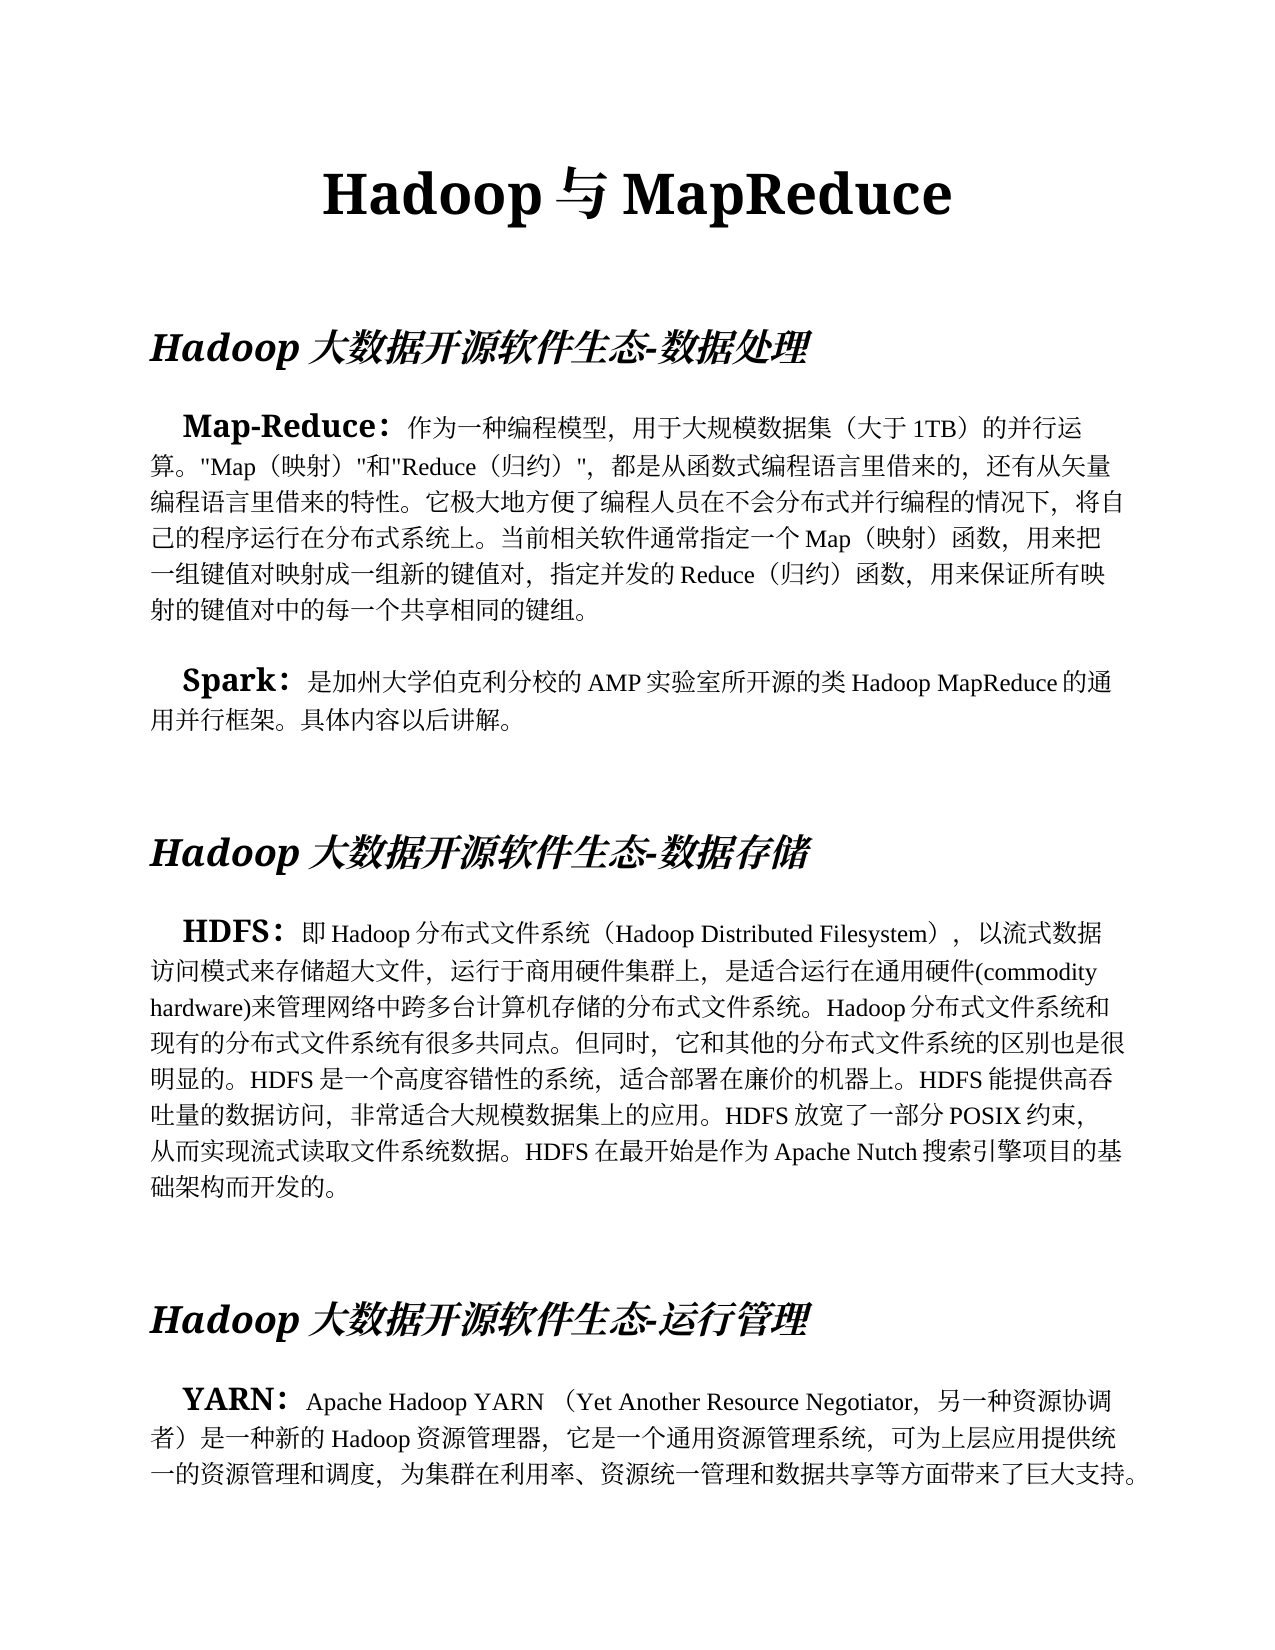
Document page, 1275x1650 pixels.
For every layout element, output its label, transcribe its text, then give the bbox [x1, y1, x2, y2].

text Map-Reduce：作为一种编程模型，用于大规模数据集（大于1TB）的并行运算。"Map（映射）"和"Reduce（归约）"，都是从函数式编程语言里借来的，还有从矢量编程语言里借来的特性。它极大地方便了编程人员在不会分布式并行编程的情况下，将自己的程序运行在分布式系统上。当前相关软件通常指定一个Map（映射）函数，用来把一组键值对映射成一组新的键值对，指定并发的Reduce（归约）函数，用来保证所有映射的键值对中的每一个共享相同的键组。 [150, 402, 1125, 626]
text Hadoop大数据开源软件生态-数据存储 [150, 824, 1125, 878]
text Hadoop大数据开源软件生态-数据处理 [150, 318, 1125, 372]
text YARN：Apache Hadoop YARN （Yet Another Resource Negotiator，另一种资源协调者）是一种新的 Hadoop 资源管理器，它是一个通用资源管理系统，可为上层应用提供统一的资源管理和调度，为集群在利用率、资源统一管理和数据共享等方面带来了巨大支持。 [150, 1374, 1125, 1491]
text HDFS：即Hadoop分布式文件系统（Hadoop Distributed Filesystem），以流式数据访问模式来存储超大文件，运行于商用硬件集群上，是适合运行在通用硬件(commodity hardware)来管理网络中跨多台计算机存储的分布式文件系统。Hadoop分布式文件系统和现有的分布式文件系统有很多共同点。但同时，它和其他的分布式文件系统的区别也是很明显的。HDFS是一个高度容错性的系统，适合部署在廉价的机器上。HDFS能提供高吞吐量的数据访问，非常适合大规模数据集上的应用。HDFS放宽了一部分POSIX约束，从而实现流式读取文件系统数据。HDFS在最开始是作为Apache Nutch搜索引擎项目的基础架构而开发的。 [150, 907, 1125, 1204]
text Hadoop与MapReduce [150, 150, 1125, 231]
text Spark：是加州大学伯克利分校的AMP实验室所开源的类Hadoop MapReduce的通用并行框架。具体内容以后讲解。 [150, 656, 1125, 737]
text Hadoop大数据开源软件生态-运行管理 [150, 1291, 1125, 1345]
